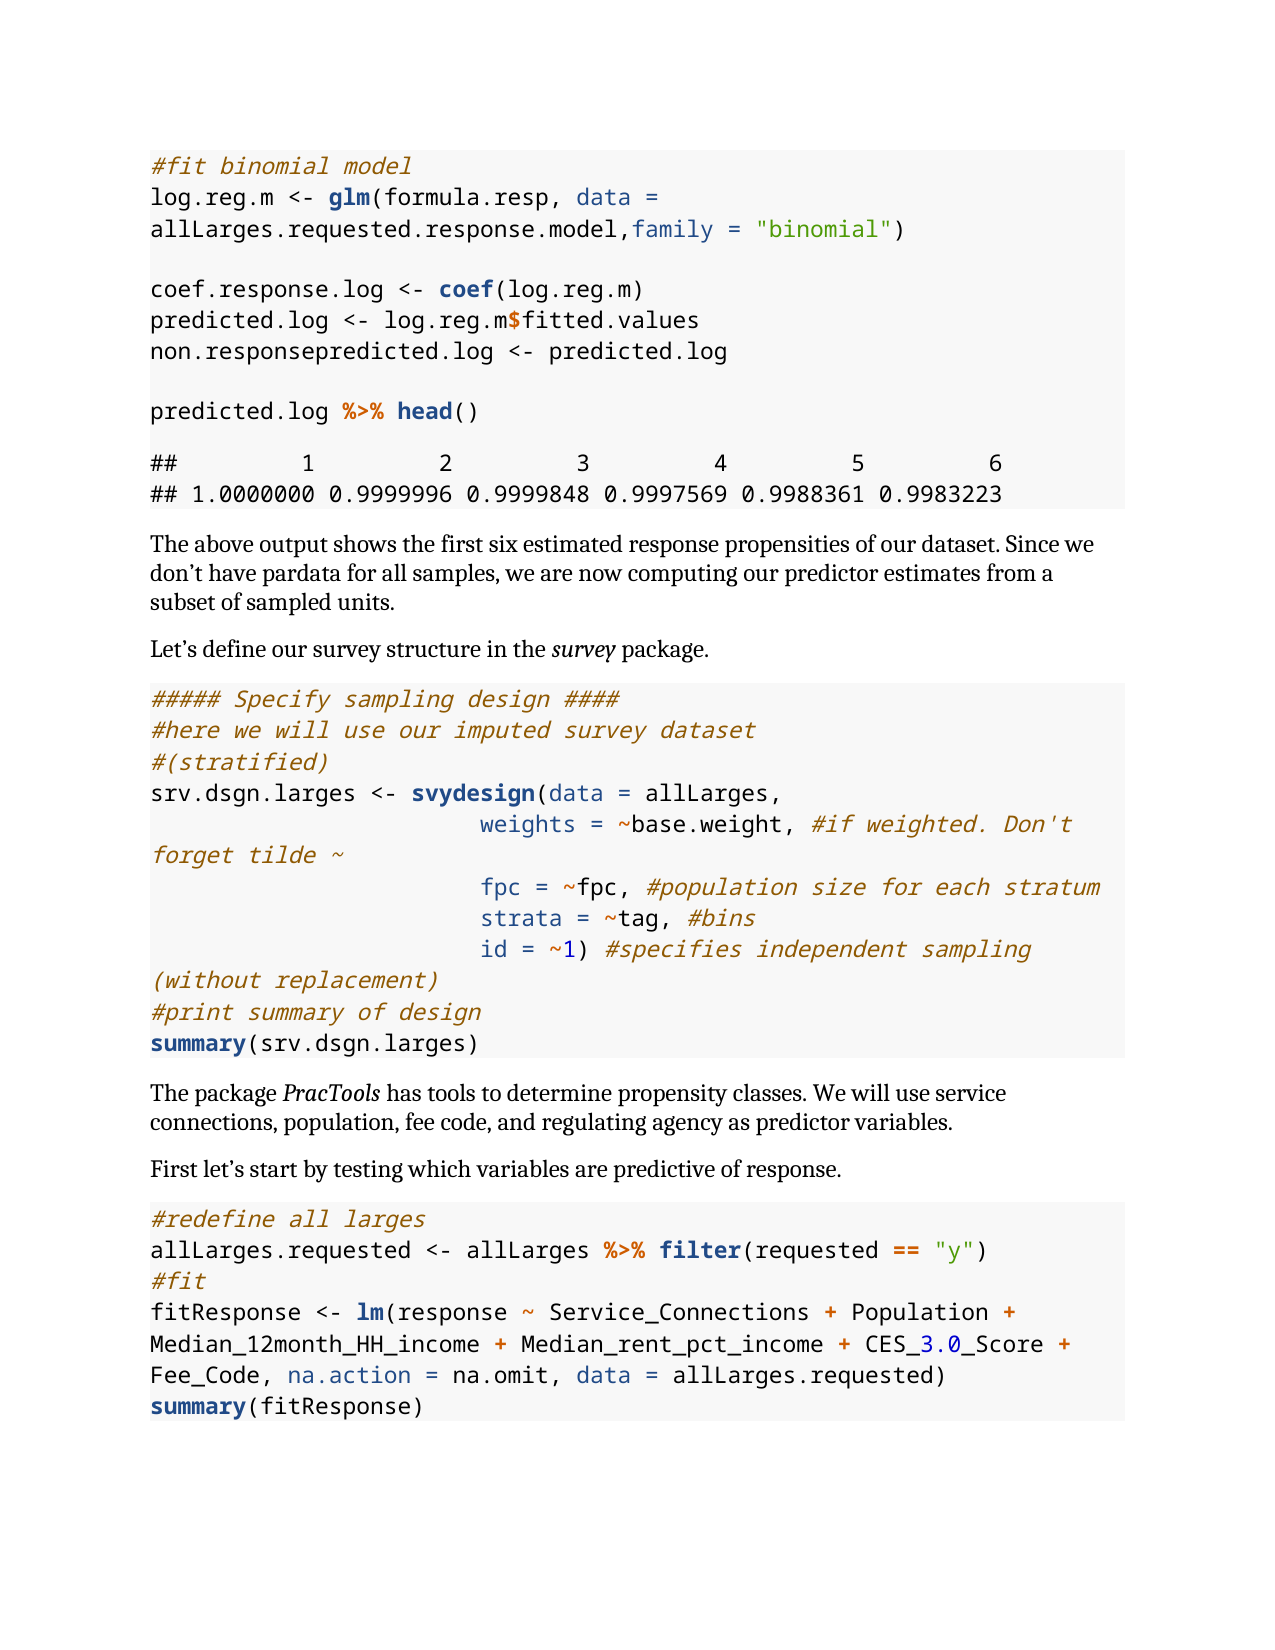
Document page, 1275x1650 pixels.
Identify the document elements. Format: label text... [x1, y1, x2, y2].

text ##### Specify sampling design #### #here we will use our imputed survey dataset #(stratified) srv.dsgn.larges <- svydesign(data = allLarges, weights = ~base.weight, #if weighted. Don't forget tilde ~ fpc = ~fpc, #population size for each stratum strata = ~tag, #bins id = ~1) #specifies independent sampling (without replacement) #print summary of design summary(srv.dsgn.larges) [329, 683, 1125, 1058]
text The above output shows the first six estimated response propensities of our dataset. Since we don’t have pardata for all samples, we are now computing our predictor estimates from a subset of sampled units. [150, 530, 1125, 617]
text Let’s define our survey structure in the survey package. [150, 635, 1125, 664]
text ## 1 2 3 4 5 6 ## 1.0000000 0.9999996 0.9999848 0.9997569 0.9988361 0.9983223 [150, 447, 1125, 509]
text The package PracTools has tools to determine propensity classes. We will use service connections, population, fee code, and regulating agency as predictor variables. [150, 1079, 1125, 1136]
text First let’s start by testing which variables are predictive of response. [150, 1155, 1125, 1184]
text #redefine all larges allLarges.requested <- allLarges %>% filter(requested == "y") #fit fitResponse <- lm(response ~ Service_Connections + Population + Median_12month_HH_income + Median_rent_pct_income + CES_3.0_Score + Fee_Code, na.action = na.omit, data = allLarges.requested) summary(fitResponse) [150, 1202, 1125, 1421]
